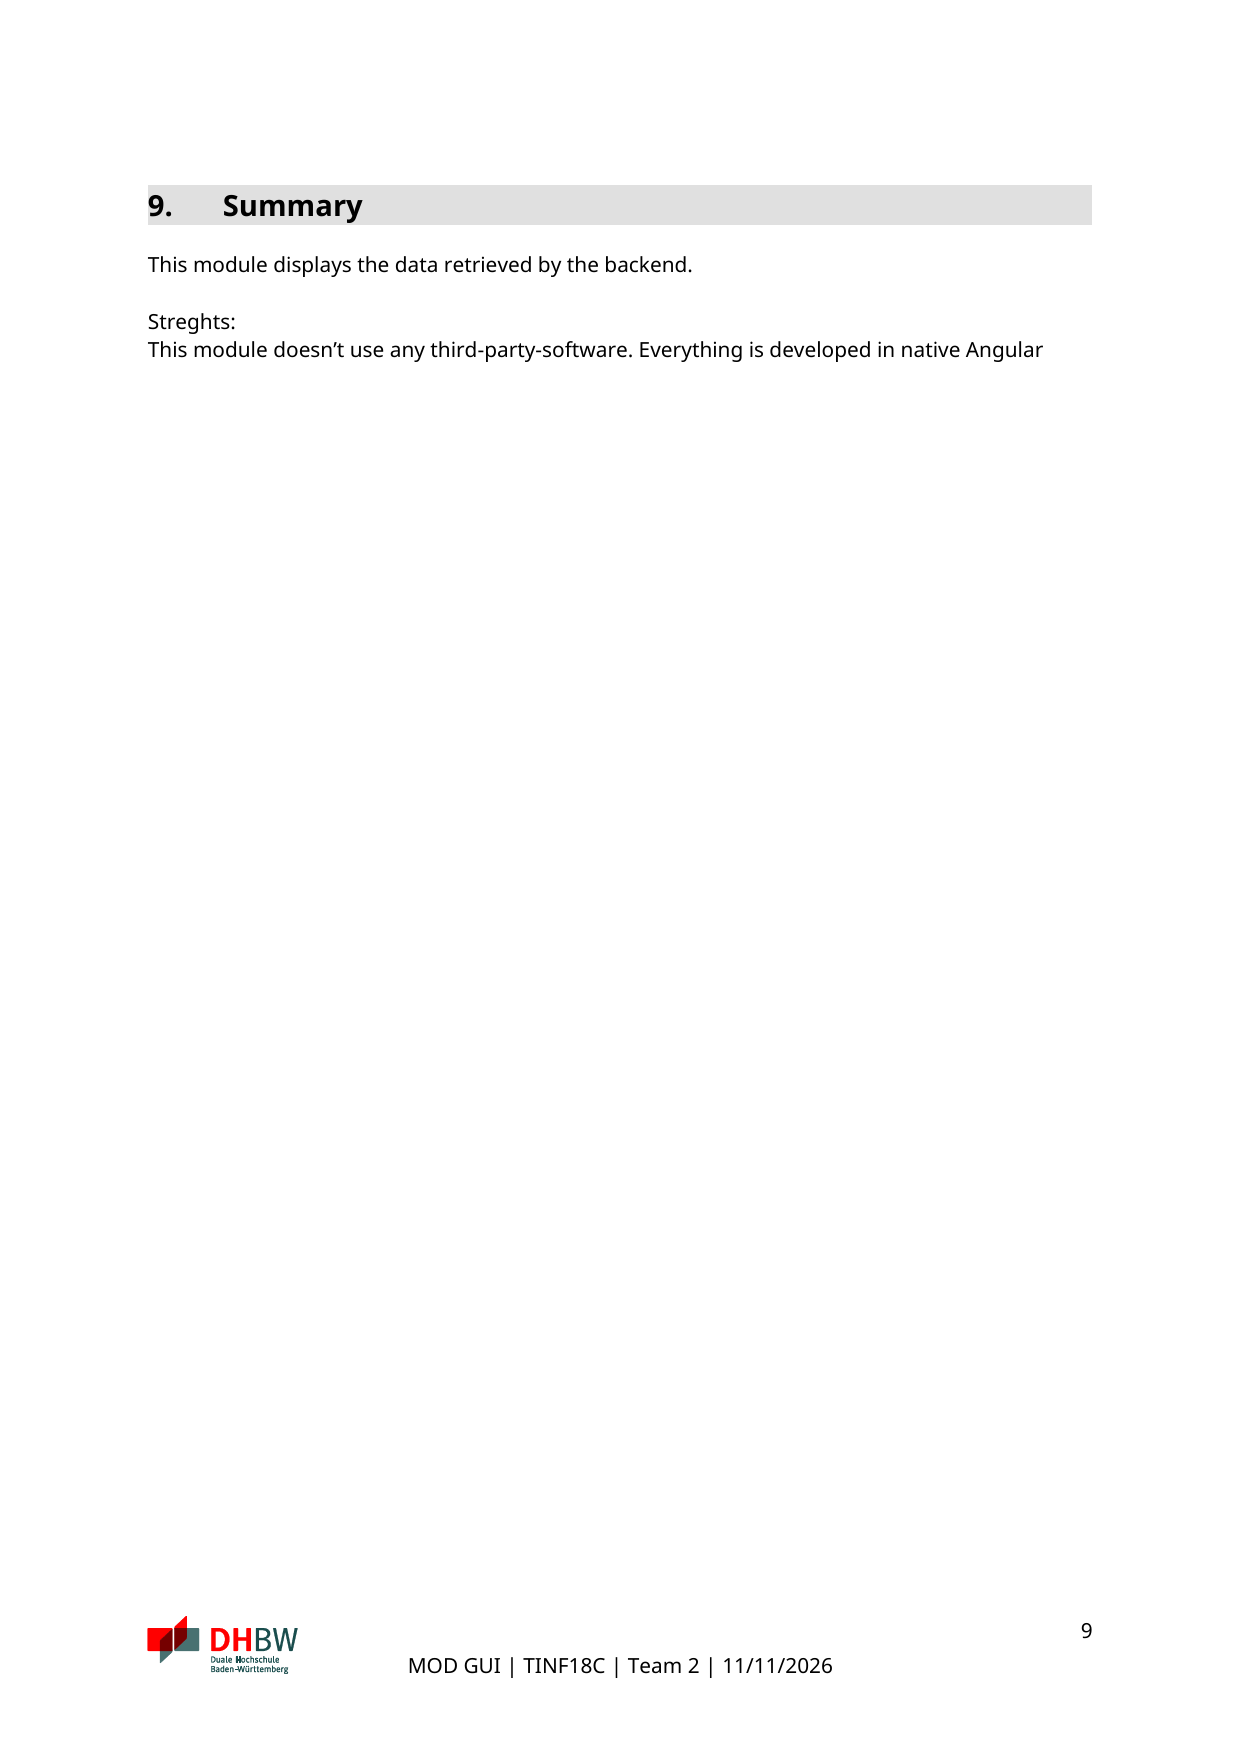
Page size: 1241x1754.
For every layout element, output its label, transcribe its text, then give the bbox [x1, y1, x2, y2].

text Streghts: [148, 307, 1092, 335]
text This module doesn’t use any third-party-software. Everything is developed in native Angular [148, 335, 1092, 364]
subtitle Summary [148, 185, 1092, 225]
text This module displays the data retrieved by the backend. [148, 250, 1092, 278]
